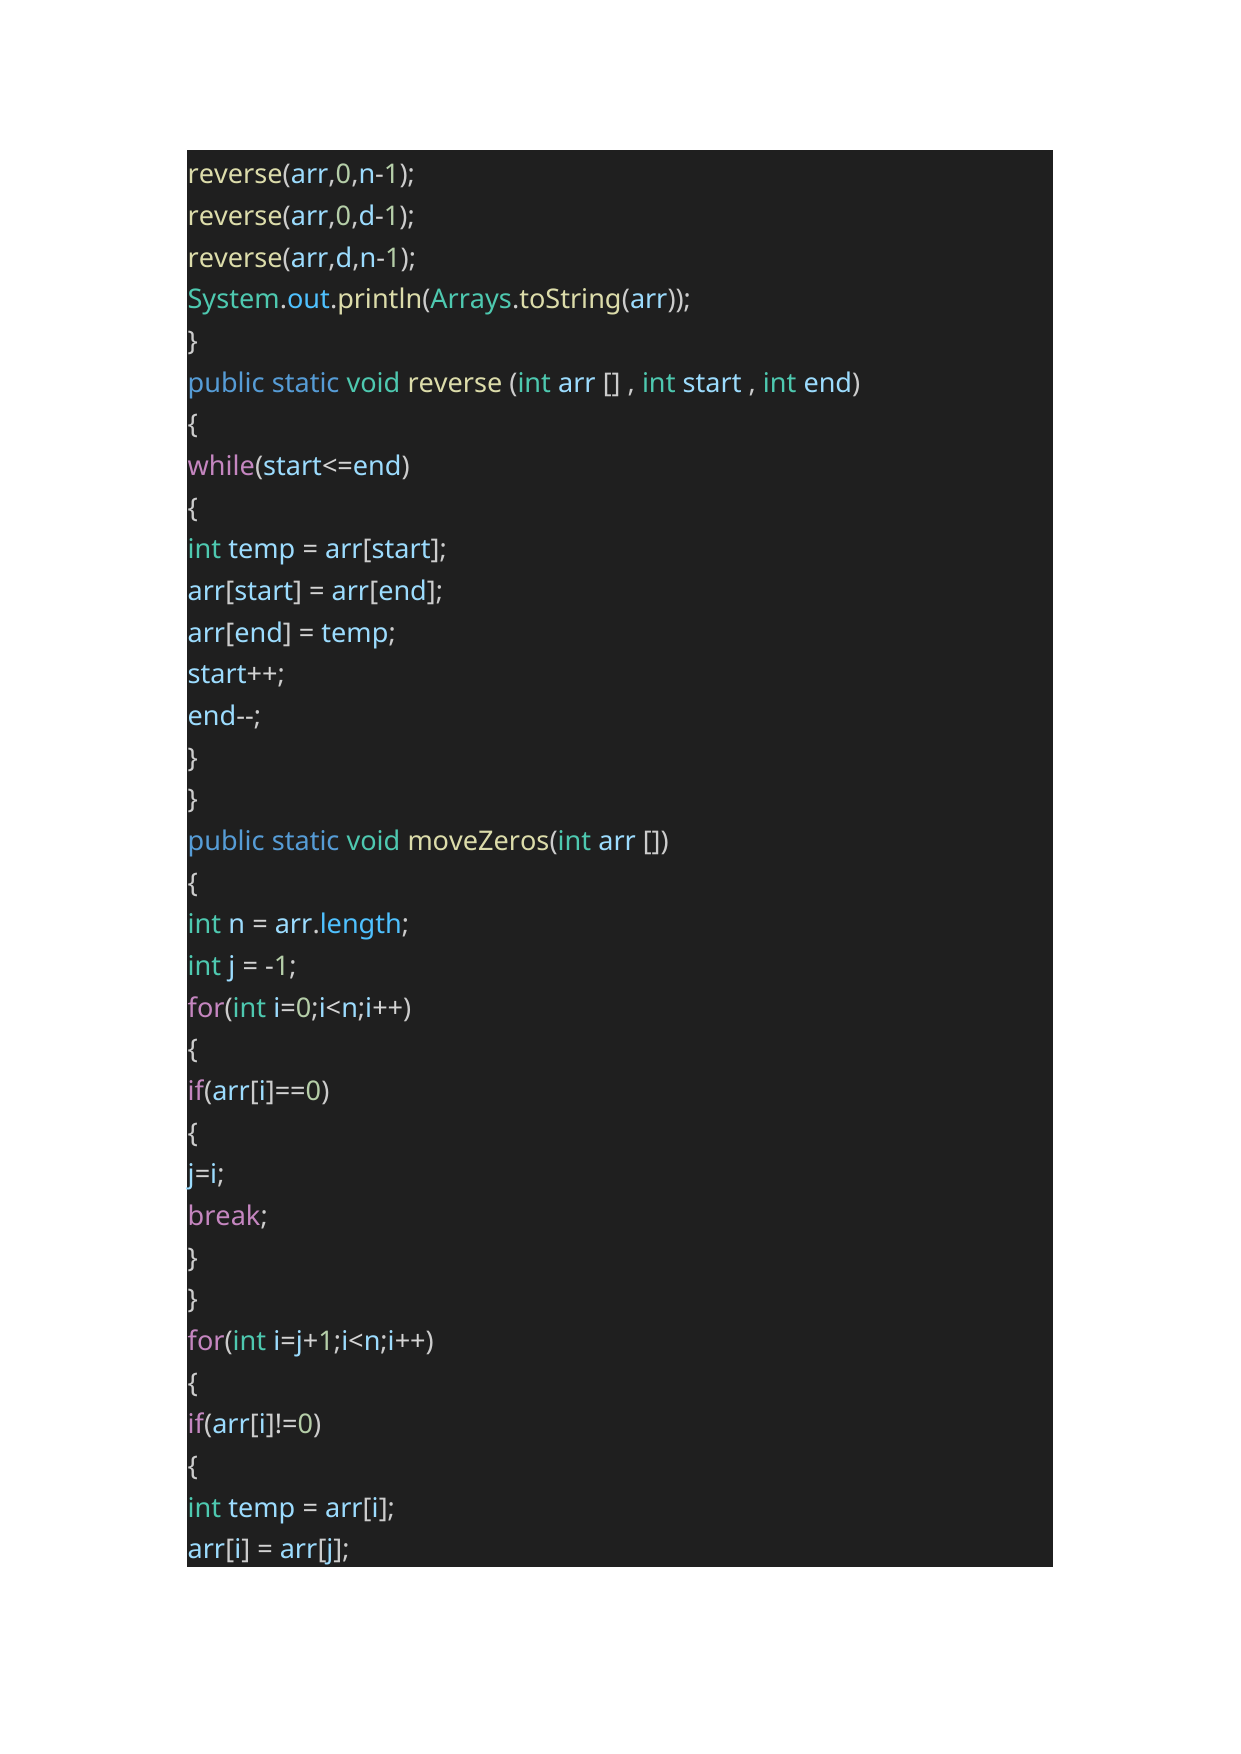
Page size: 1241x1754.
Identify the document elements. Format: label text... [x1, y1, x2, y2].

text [187, 275, 1053, 317]
text for(int i=0;i<n;i++) [187, 983, 1053, 1025]
text arr[start] = arr[end]; [187, 567, 1053, 608]
text { [187, 1442, 1053, 1483]
text if(arr[i]==0) [187, 1067, 1053, 1108]
text reverse(arr,0,n-1); [187, 150, 1053, 192]
text { [187, 1108, 1053, 1150]
text } [187, 1233, 1053, 1275]
text int temp = arr[start]; [187, 525, 1053, 567]
text } [187, 1275, 1053, 1317]
text { [187, 858, 1053, 900]
text end--; [187, 692, 1053, 733]
text reverse(arr,d,n-1); [187, 233, 1053, 275]
text int temp = arr[i]; [187, 1483, 1053, 1525]
text { [187, 1025, 1053, 1067]
text arr[i] = arr[j]; [187, 1525, 1053, 1567]
text public static void reverse (int arr [] , int start , int end) [187, 358, 1053, 400]
text { [187, 483, 1053, 525]
text int j = -1; [187, 942, 1053, 983]
text int n = arr.length; [187, 900, 1053, 942]
text arr[end] = temp; [187, 608, 1053, 650]
text } [187, 317, 1053, 358]
text if(arr[i]!=0) [187, 1400, 1053, 1442]
text public static void moveZeros(int arr []) [187, 817, 1053, 858]
text { [187, 1358, 1053, 1400]
text { [187, 400, 1053, 442]
text } [187, 733, 1053, 775]
text break; [187, 1192, 1053, 1233]
text j=i; [187, 1150, 1053, 1192]
text reverse(arr,0,d-1); [187, 192, 1053, 233]
text while(start<=end) [187, 442, 1053, 483]
text for(int i=j+1;i<n;i++) [187, 1317, 1053, 1358]
text } [187, 775, 1053, 817]
text start++; [187, 650, 1053, 692]
